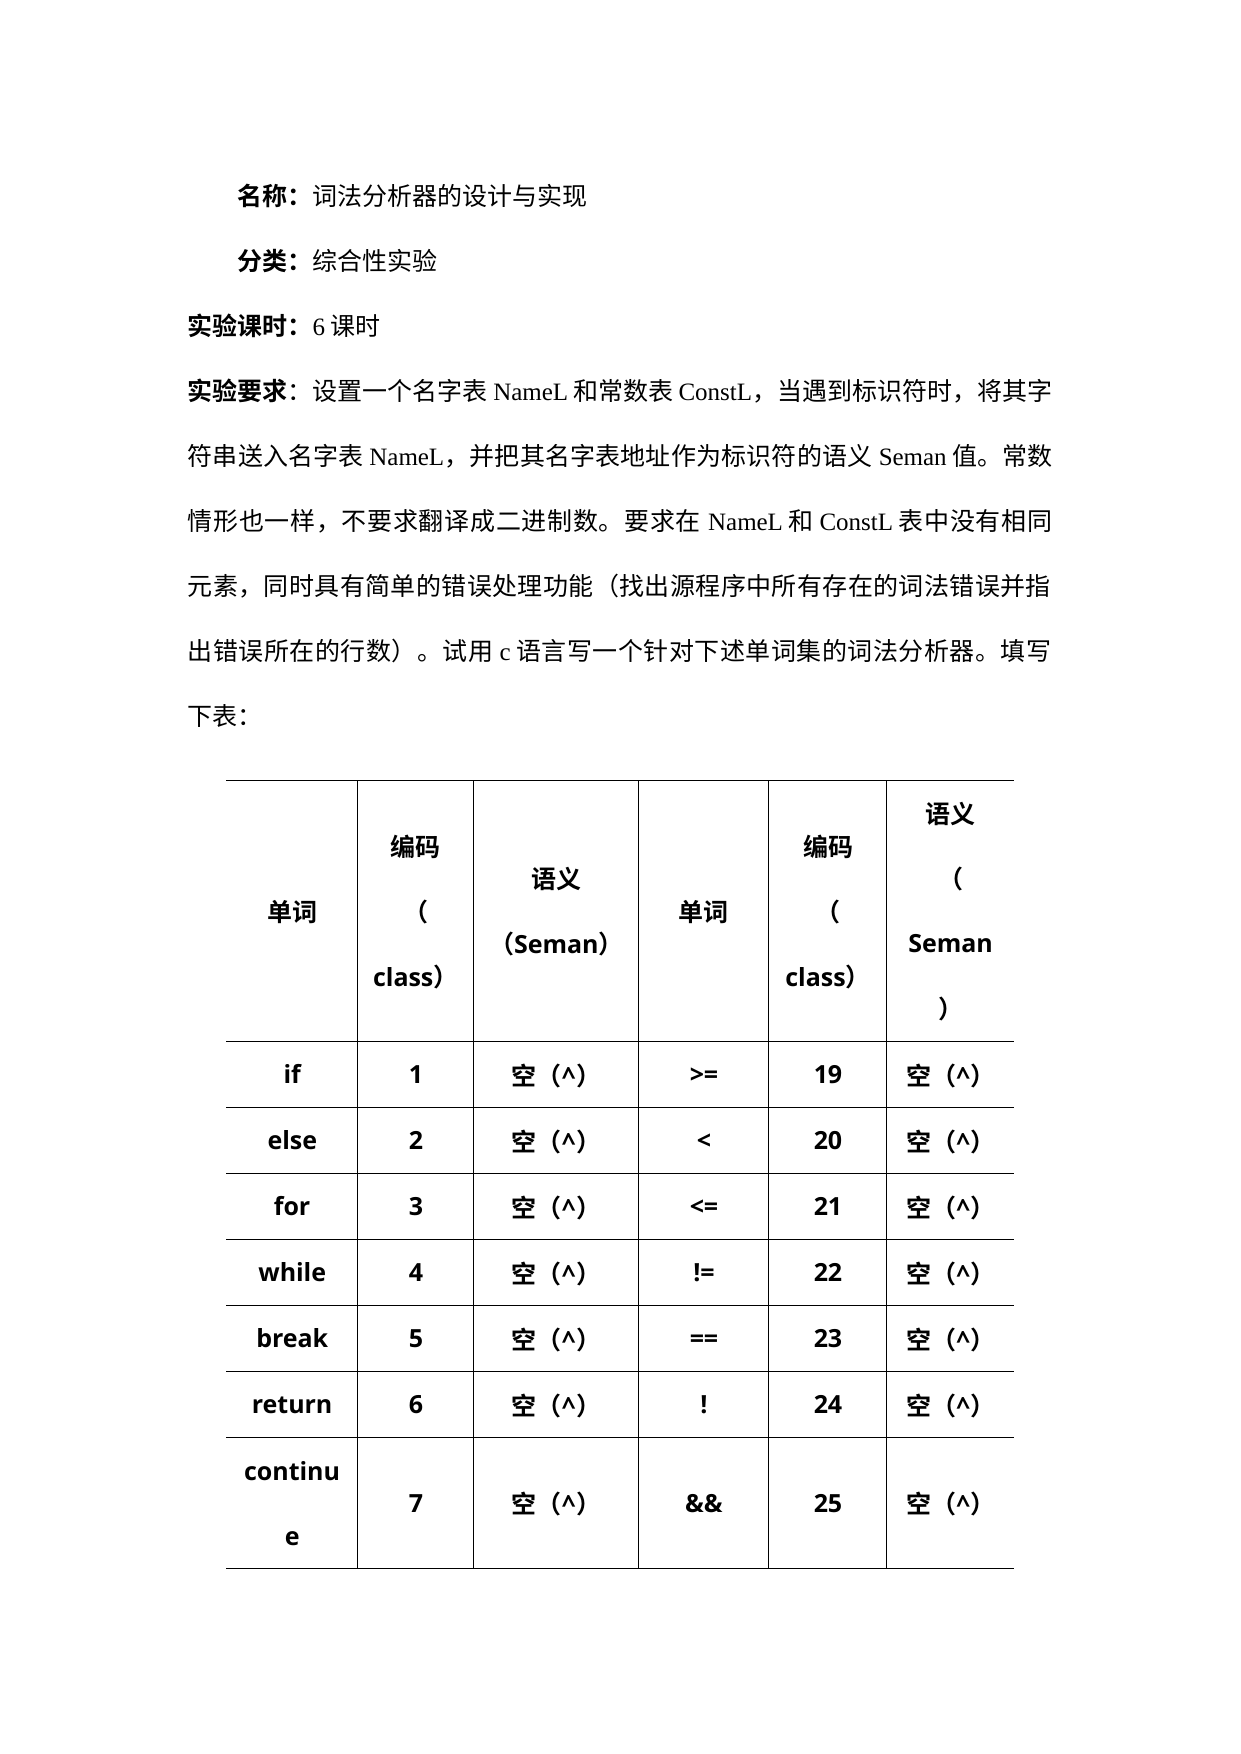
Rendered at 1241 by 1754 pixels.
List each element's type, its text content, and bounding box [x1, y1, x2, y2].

table_header 语义（Seman） [474, 781, 638, 1041]
table_cell 空（^） [474, 1372, 638, 1437]
table_cell 21 [769, 1174, 886, 1239]
table_cell continue [226, 1438, 357, 1568]
table_cell 空（^） [474, 1174, 638, 1239]
table_cell 空（^） [474, 1042, 638, 1107]
table_cell else [226, 1108, 357, 1173]
table_cell return [226, 1372, 357, 1437]
table_cell 4 [358, 1240, 473, 1305]
text 实验课时：6课时 [187, 292, 1053, 357]
table_cell 空（^） [474, 1108, 638, 1173]
table_cell < [639, 1108, 768, 1173]
table_cell 19 [769, 1042, 886, 1107]
table_cell >= [639, 1042, 768, 1107]
table_cell 空（^） [887, 1174, 1014, 1239]
table_cell ! [639, 1372, 768, 1437]
table_cell == [639, 1306, 768, 1371]
table_cell 空（^） [887, 1240, 1014, 1305]
table_cell 3 [358, 1174, 473, 1239]
table_cell 空（^） [887, 1108, 1014, 1173]
table_cell 空（^） [474, 1240, 638, 1305]
table_header 语义（Seman） [887, 781, 1014, 1041]
table_cell 2 [358, 1108, 473, 1173]
text 分类：综合性实验 [187, 227, 1053, 292]
table_cell break [226, 1306, 357, 1371]
table_cell && [639, 1438, 768, 1568]
table_cell 24 [769, 1372, 886, 1437]
table_header 编码（class） [769, 781, 886, 1041]
text 名称：词法分析器的设计与实现 [187, 162, 1053, 227]
table_cell 空（^） [887, 1438, 1014, 1568]
table_cell 5 [358, 1306, 473, 1371]
table_cell 空（^） [887, 1306, 1014, 1371]
table_cell 6 [358, 1372, 473, 1437]
table_cell for [226, 1174, 357, 1239]
table_cell 22 [769, 1240, 886, 1305]
table_cell 7 [358, 1438, 473, 1568]
table_cell 空（^） [474, 1306, 638, 1371]
table_cell != [639, 1240, 768, 1305]
table_cell 1 [358, 1042, 473, 1107]
table_header 单词 [226, 781, 357, 1041]
table_cell while [226, 1240, 357, 1305]
table_cell 空（^） [887, 1042, 1014, 1107]
table_cell 23 [769, 1306, 886, 1371]
table_cell 25 [769, 1438, 886, 1568]
table_cell 空（^） [474, 1438, 638, 1568]
table_cell 20 [769, 1108, 886, 1173]
table_cell 空（^） [887, 1372, 1014, 1437]
table_cell <= [639, 1174, 768, 1239]
table_cell if [226, 1042, 357, 1107]
table_header 编码（class） [358, 781, 473, 1041]
text 实验要求：设置一个名字表NameL和常数表ConstL，当遇到标识符时，将其字符串送入名字表NameL，并把其名字表地址作为标识符的语义Seman值。常数情形也一样，不要求翻译成二进制数。要求在NameL和ConstL表中没有相同元素，同时具有简单的错误处理功能（找出源程序中所有存在的词法错误并指出错误所在的行数）。试用c语言写一个针对下述单词集的词法分析器。填写下表： [187, 357, 1053, 747]
table_header 单词 [639, 781, 768, 1041]
